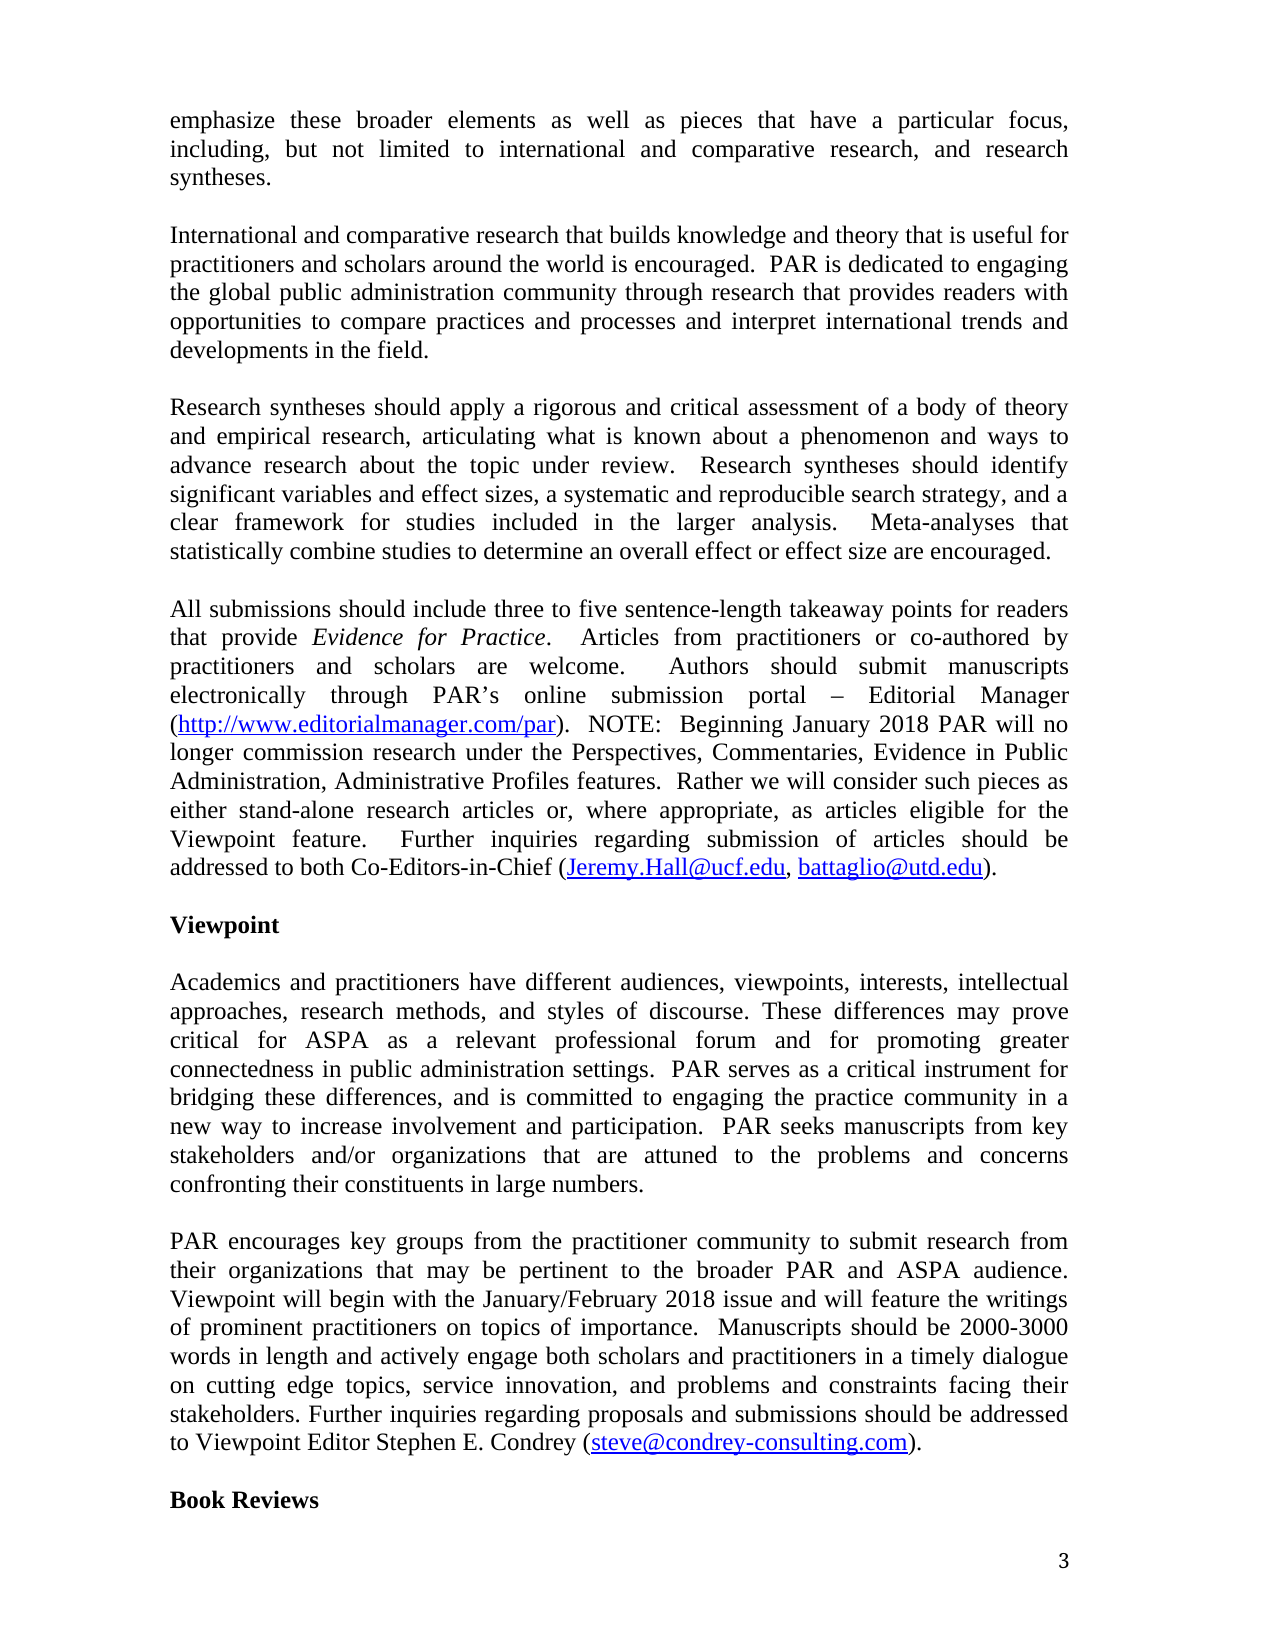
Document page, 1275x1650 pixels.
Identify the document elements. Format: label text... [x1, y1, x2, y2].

text All submissions should include three to five sentence-length takeaway points for readers that provide Evidence for Practice. Articles from practitioners or co-authored by practitioners and scholars are welcome. Authors should submit manuscripts electronically through PAR’s online submission portal – Editorial Manager (http://www.editorialmanager.com/par). NOTE: Beginning January 2018 PAR will no longer commission research under the Perspectives, Commentaries, Evidence in Public Administration, Administrative Profiles features. Rather we will consider such pieces as either stand-alone research articles or, where appropriate, as articles eligible for the Viewpoint feature. Further inquiries regarding submission of articles should be addressed to both Co-Editors-in-Chief (Jeremy.Hall@ucf.edu, battaglio@utd.edu). [169, 594, 1069, 881]
text Viewpoint [169, 910, 1069, 939]
text Research syntheses should apply a rigorous and critical assessment of a body of theory and empirical research, articulating what is known about a phenomenon and ways to advance research about the topic under review. Research syntheses should identify significant variables and effect sizes, a systematic and reproducible search strategy, and a clear framework for studies included in the larger analysis. Meta-analyses that statistically combine studies to determine an overall effect or effect size are encouraged. [169, 392, 1069, 565]
text Academics and practitioners have different audiences, viewpoints, interests, intellectual approaches, research methods, and styles of discourse. These differences may prove critical for ASPA as a relevant professional forum and for promoting greater connectedness in public administration settings. PAR serves as a critical instrument for bridging these differences, and is committed to engaging the practice community in a new way to increase involvement and participation. PAR seeks manuscripts from key stakeholders and/or organizations that are attuned to the problems and concerns confronting their constituents in large numbers. [169, 967, 1069, 1197]
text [169, 105, 1069, 191]
text Book Reviews [169, 1485, 1069, 1514]
text International and comparative research that builds knowledge and theory that is useful for practitioners and scholars around the world is encouraged. PAR is dedicated to engaging the global public administration community through research that provides readers with opportunities to compare practices and processes and interpret international trends and developments in the field. [169, 220, 1069, 364]
text PAR encourages key groups from the practitioner community to submit research from their organizations that may be pertinent to the broader PAR and ASPA audience. Viewpoint will begin with the January/February 2018 issue and will feature the writings of prominent practitioners on topics of importance. Manuscripts should be 2000-3000 words in length and actively engage both scholars and practitioners in a timely dialogue on cutting edge topics, service innovation, and problems and constraints facing their stakeholders. Further inquiries regarding proposals and submissions should be addressed to Viewpoint Editor Stephen E. Condrey (steve@condrey-consulting.com). [169, 1226, 1069, 1456]
